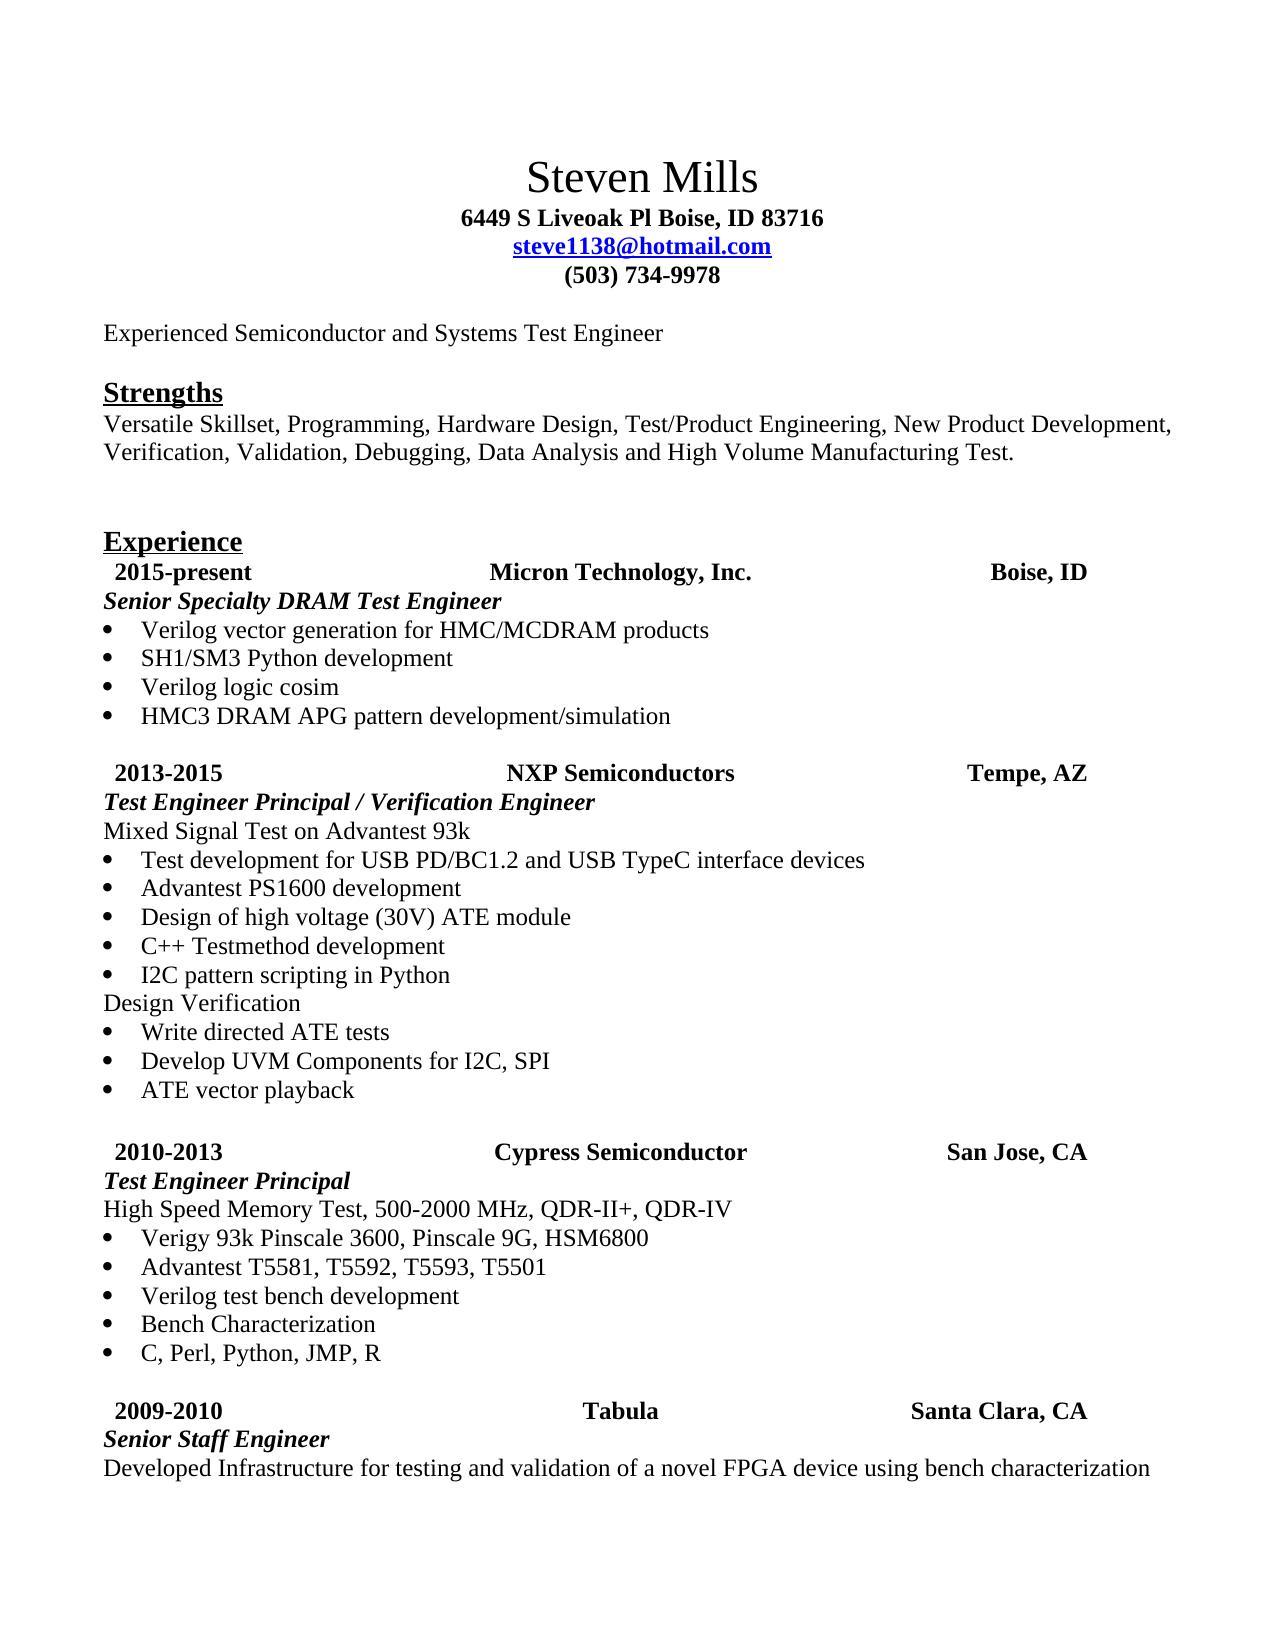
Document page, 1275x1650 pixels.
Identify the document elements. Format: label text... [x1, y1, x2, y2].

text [103, 1453, 1181, 1482]
list Advantest PS1600 development [103, 873, 1181, 902]
table_header 2009-2010 [103, 1396, 349, 1424]
list HMC3 DRAM APG pattern development/simulation [103, 701, 1181, 730]
list C, Perl, Python, JMP, R [103, 1338, 1181, 1367]
table_header Tempe, AZ [893, 759, 1099, 787]
list Advantest T5581, T5592, T5593, T5501 [103, 1252, 1181, 1281]
table_header 2010-2013 [103, 1137, 349, 1166]
text Test Engineer Principal [103, 1166, 1181, 1194]
table_header Santa Clara, CA [893, 1396, 1099, 1424]
text 6449 S Liveoak Pl Boise, ID 83716 [103, 203, 1181, 231]
text Steven Mills [103, 150, 1181, 203]
list Test development for USB PD/BC1.2 and USB TypeC interface devices [103, 845, 1181, 873]
text Versatile Skillset, Programming, Hardware Design, Test/Product Engineering, New Product Development, Verification, Validation, Debugging, Data Analysis and High Volume Manufacturing Test. [103, 409, 1181, 466]
text steve1138@hotmail.com [103, 231, 1181, 260]
text High Speed Memory Test, 500-2000 MHz, QDR-II+, QDR-IV [103, 1194, 1181, 1223]
list Bench Characterization [103, 1309, 1181, 1338]
table_header NXP Semiconductors [349, 759, 892, 787]
list Verilog test bench development [103, 1281, 1181, 1309]
table_header Cypress Semiconductor [349, 1137, 892, 1166]
table_header Micron Technology, Inc. [349, 557, 892, 586]
table_header 2013-2015 [103, 759, 349, 787]
text Strengths [103, 375, 1181, 409]
text Mixed Signal Test on Advantest 93k [103, 816, 1181, 845]
list Verigy 93k Pinscale 3600, Pinscale 9G, HSM6800 [103, 1223, 1181, 1252]
table_header San Jose, CA [893, 1137, 1099, 1166]
list SH1/SM3 Python development [103, 643, 1181, 672]
text Design Verification [103, 988, 1181, 1017]
text Senior Staff Engineer [103, 1424, 1181, 1453]
list C++ Testmethod development [103, 931, 1181, 960]
list Design of high voltage (30V) ATE module [103, 902, 1181, 931]
text Experience [103, 524, 1181, 557]
list I2C pattern scripting in Python [103, 960, 1181, 988]
text (503) 734-9978 [103, 260, 1181, 289]
text Senior Specialty DRAM Test Engineer [103, 586, 1181, 615]
list Develop UVM Components for I2C, SPI [103, 1046, 1181, 1075]
list Write directed ATE tests [103, 1017, 1181, 1046]
text Experienced Semiconductor and Systems Test Engineer [103, 318, 1181, 346]
text Test Engineer Principal / Verification Engineer [103, 787, 1181, 816]
table_header 2015-present [103, 557, 349, 586]
list ATE vector playback [103, 1075, 1181, 1103]
table_header Boise, ID [893, 557, 1099, 586]
list Verilog logic cosim [103, 672, 1181, 701]
table_header Tabula [349, 1396, 892, 1424]
list Verilog vector generation for HMC/MCDRAM products [103, 615, 1181, 643]
